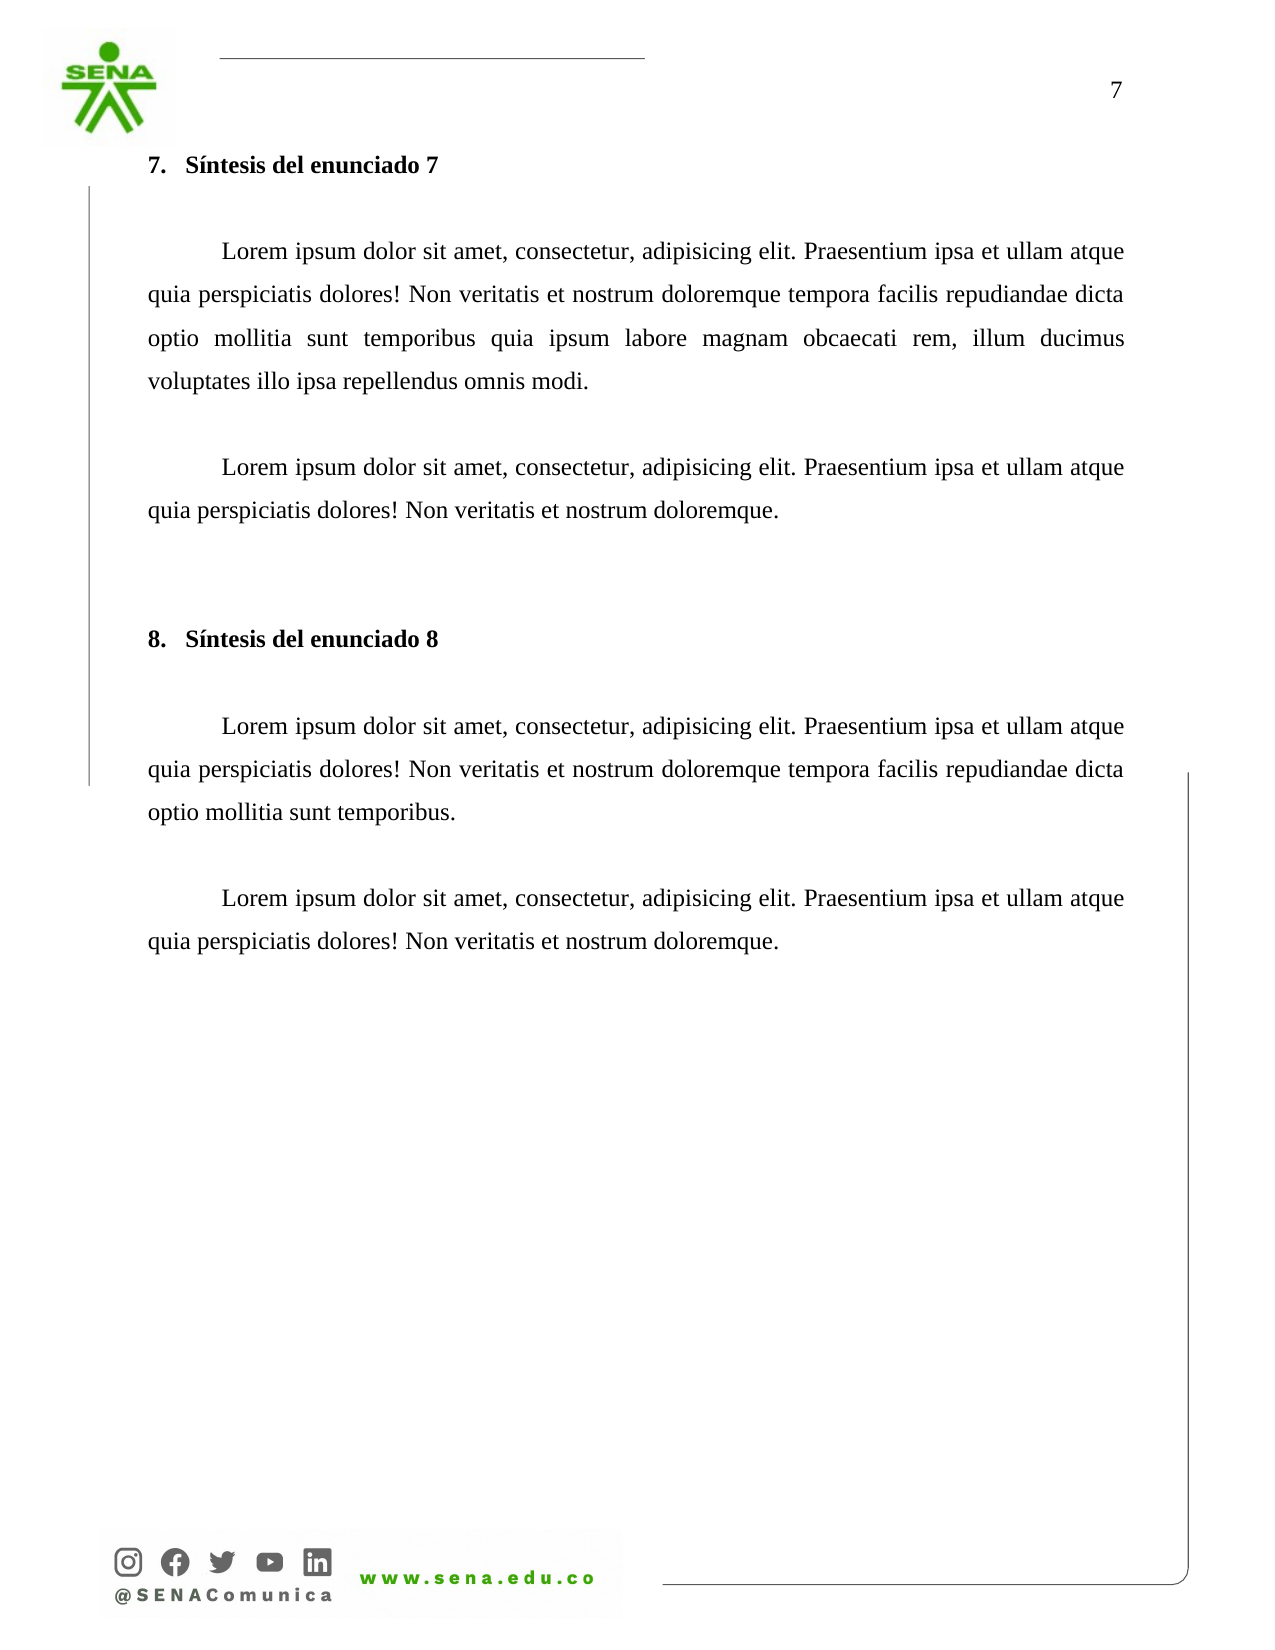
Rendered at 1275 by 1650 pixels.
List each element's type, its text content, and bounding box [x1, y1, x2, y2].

text 7 [89, 75, 1122, 104]
picture [100, 1529, 623, 1618]
subtitle Síntesis del enunciado 8 [148, 624, 1137, 653]
picture [43, 28, 177, 147]
subtitle Síntesis del enunciado 7 [148, 150, 1137, 179]
text Lorem ipsum dolor sit amet, consectetur, adipisicing elit. Praesentium ipsa et ullam atque quia perspiciatis dolores! Non veritatis et nostrum doloremque tempora facilis repudiandae dicta optio mollitia sunt temporibus. [148, 711, 1125, 826]
